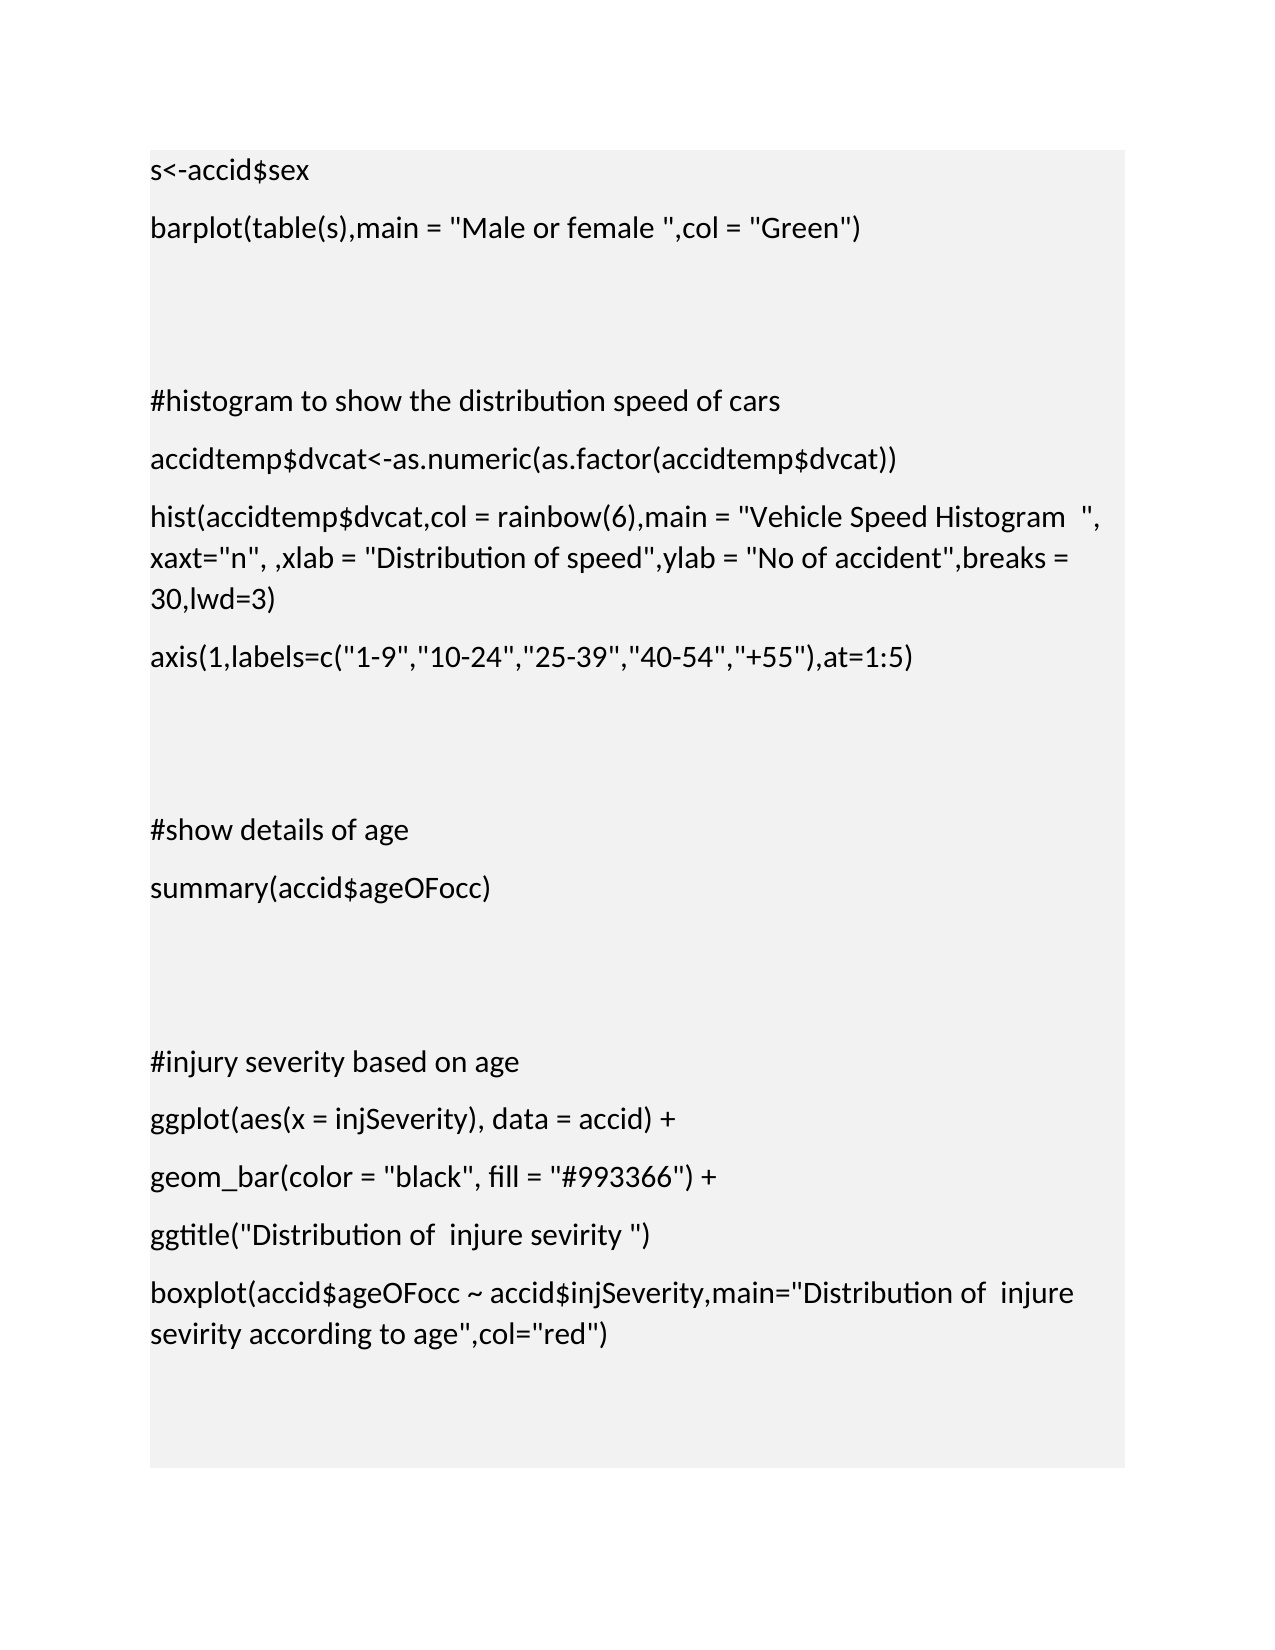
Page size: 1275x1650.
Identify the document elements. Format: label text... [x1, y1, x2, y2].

text accidtemp$dvcat<-as.numeric(as.factor(accidtemp$dvcat)) [150, 439, 1125, 477]
text s<-accid$sex [150, 150, 1125, 188]
text #injury severity based on age [150, 1042, 1125, 1080]
text summary(accid$ageOFocc) [150, 868, 1125, 906]
text geom_bar(color = "black", fill = "#993366") + [150, 1157, 1125, 1195]
text barplot(table(s),main = "Male or female ",col = "Green") [150, 208, 1125, 246]
text #histogram to show the distribution speed of cars [150, 381, 1125, 419]
text boxplot(accid$ageOFocc ~ accid$injSeverity,main="Distribution of injure sevirity according to age",col="red") [150, 1273, 1125, 1352]
text hist(accidtemp$dvcat,col = rainbow(6),main = "Vehicle Speed Histogram ", xaxt="n", ,xlab = "Distribution of speed",ylab = "No of accident",breaks = 30,lwd=3) [150, 497, 1125, 617]
text ggplot(aes(x = injSeverity), data = accid) + [150, 1099, 1125, 1138]
text ggtitle("Distribution of injure sevirity ") [150, 1215, 1125, 1253]
text axis(1,labels=c("1-9","10-24","25-39","40-54","+55"),at=1:5) [150, 637, 1125, 675]
text #show details of age [150, 810, 1125, 848]
